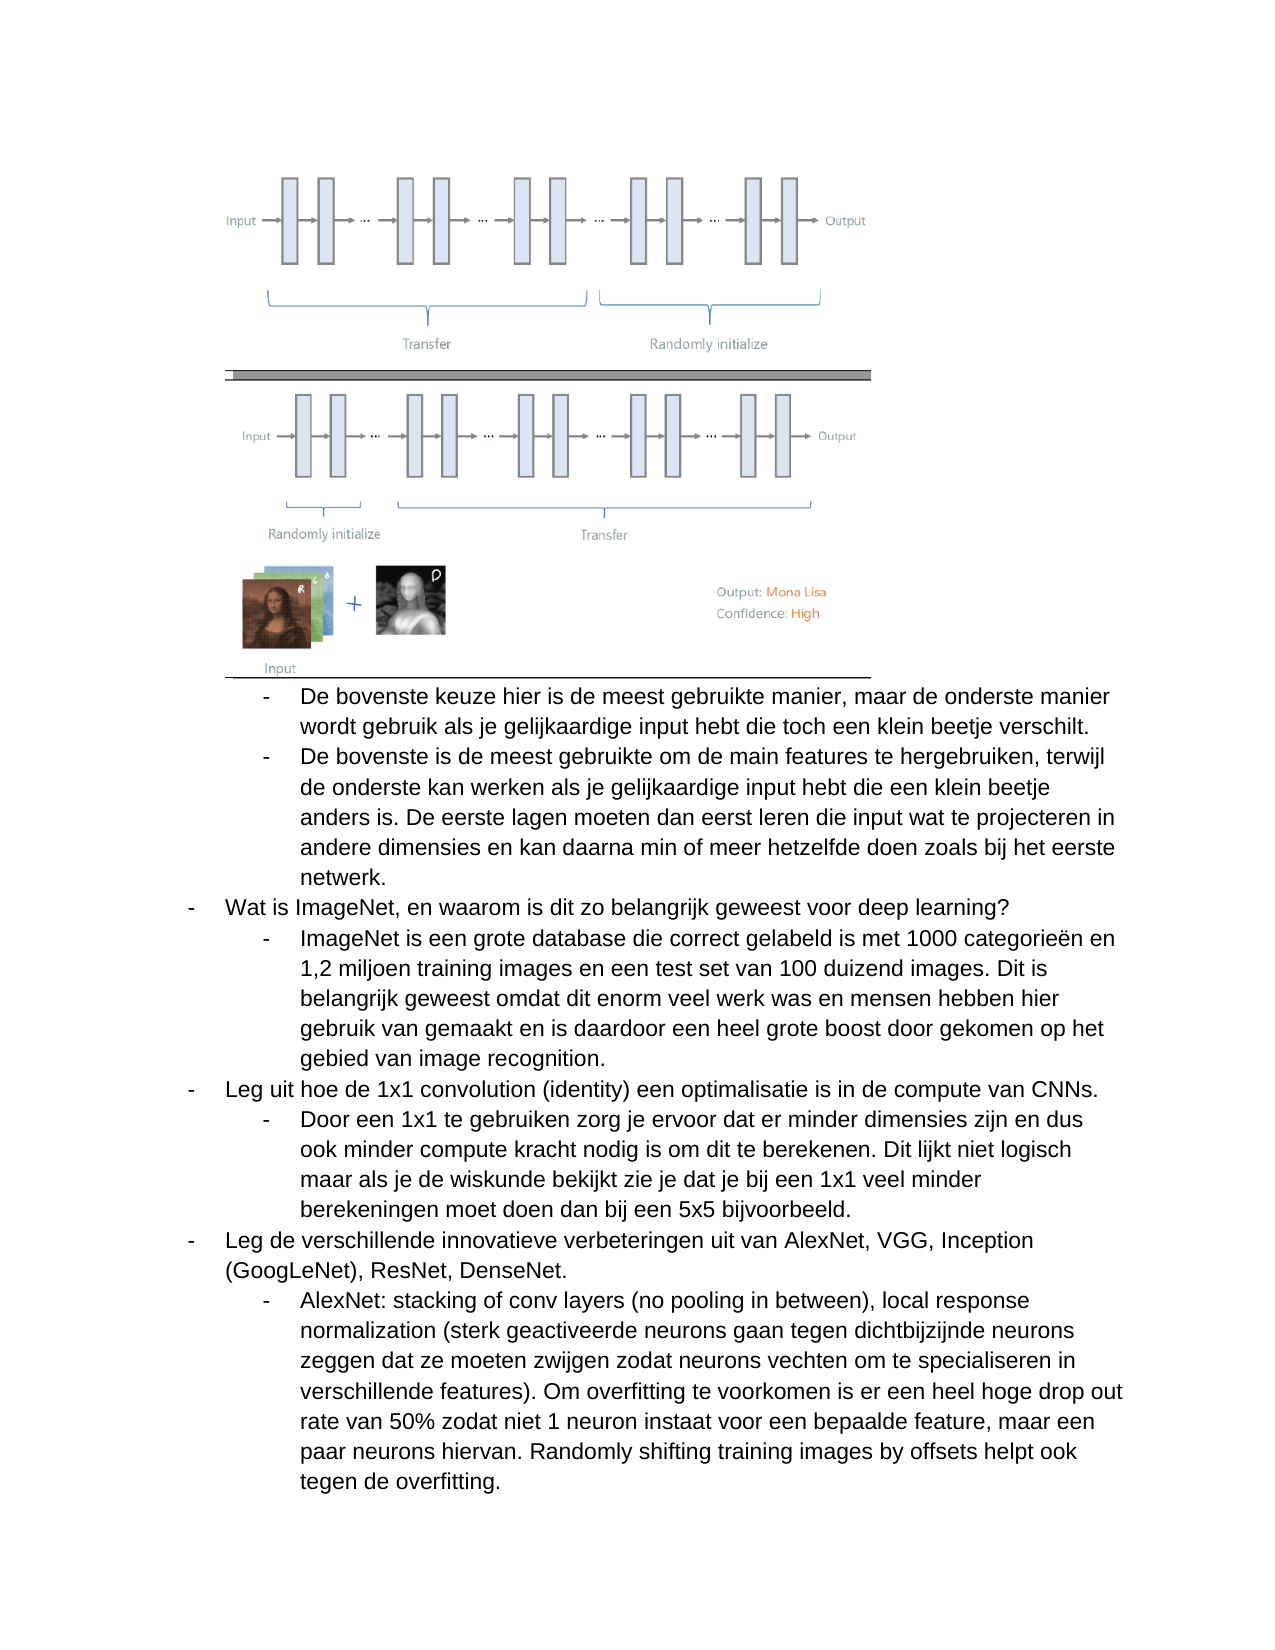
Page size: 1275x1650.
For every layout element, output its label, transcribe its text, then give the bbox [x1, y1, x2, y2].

list Leg uit hoe de 1x1 convolution (identity) een optimalisatie is in de compute van CNNs. [187, 1076, 1125, 1102]
list Wat is ImageNet, en waarom is dit zo belangrijk geweest voor deep learning? [187, 894, 1125, 921]
list De bovenste is de meest gebruikte om de main features te hergebruiken, terwijl de onderste kan werken als je gelijkaardige input hebt die een klein beetje anders is. De eerste lagen moeten dan eerst leren die input wat te projecteren in andere dimensies en kan daarna min of meer hetzelfde doen zoals bij het eerste netwerk. [262, 743, 1125, 891]
list ImageNet is een grote database die correct gelabeld is met 1000 categorieën en 1,2 miljoen training images en een test set van 100 duizend images. Dit is belangrijk geweest omdat dit enorm veel werk was en mensen hebben hier gebruik van gemaakt en is daardoor een heel grote boost door gekomen op het gebied van image recognition. [262, 924, 1125, 1072]
picture [225, 150, 872, 679]
list De bovenste keuze hier is de meest gebruikte manier, maar de onderste manier wordt gebruik als je gelijkaardige input hebt die toch een klein beetje verschilt. [262, 683, 1125, 739]
list Door een 1x1 te gebruiken zorg je ervoor dat er minder dimensies zijn en dus ook minder compute kracht nodig is om dit te berekenen. Dit lijkt niet logisch maar als je de wiskunde bekijkt zie je dat je bij een 1x1 veel minder berekeningen moet doen dan bij een 5x5 bijvoorbeeld. [262, 1106, 1125, 1223]
list Leg de verschillende innovatieve verbeteringen uit van AlexNet, VGG, Inception (GoogLeNet), ResNet, DenseNet. [187, 1227, 1125, 1283]
list AlexNet: stacking of conv layers (no pooling in between), local response normalization (sterk geactiveerde neurons gaan tegen dichtbijzijnde neurons zeggen dat ze moeten zwijgen zodat neurons vechten om te specialiseren in verschillende features). Om overfitting te voorkomen is er een heel hoge drop out rate van 50% zodat niet 1 neuron instaat voor een bepaalde feature, maar een paar neurons hiervan. Randomly shifting training images by offsets helpt ook tegen de overfitting. [262, 1287, 1125, 1495]
